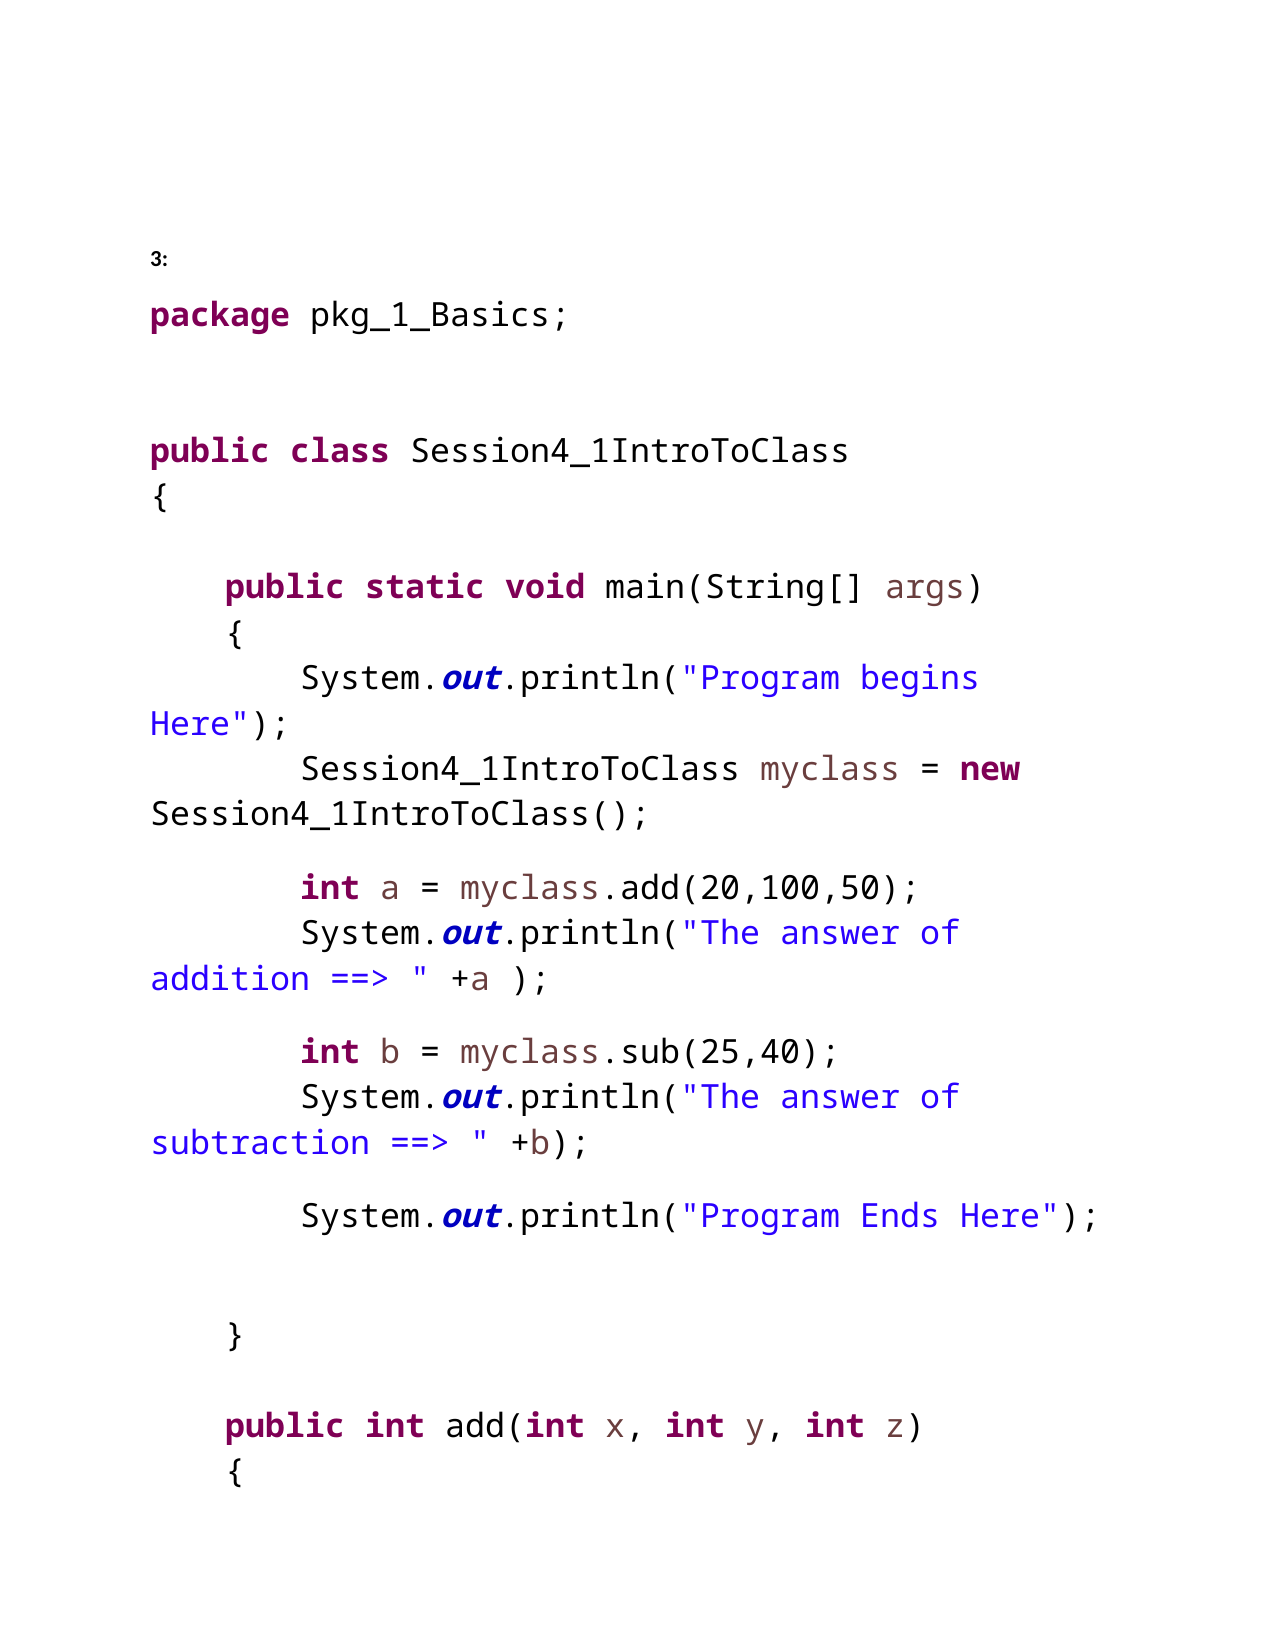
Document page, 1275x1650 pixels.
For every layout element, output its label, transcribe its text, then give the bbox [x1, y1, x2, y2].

text System.out.println("The answer of subtraction ==> " +b); [150, 1073, 1125, 1164]
text int a = myclass.add(20,100,50); [150, 864, 1125, 909]
text System.out.println("Program Ends Here"); [150, 1192, 1125, 1238]
text { [150, 608, 1125, 654]
text public static void main(String[] args) [150, 563, 1125, 608]
text public class Session4_1IntroToClass [150, 427, 1125, 472]
text { [150, 472, 1125, 518]
text int b = myclass.sub(25,40); [150, 1028, 1125, 1073]
text } [150, 1311, 1125, 1356]
text package pkg_1_Basics; [150, 291, 1125, 336]
text Session4_1IntroToClass myclass = new Session4_1IntroToClass(); [150, 745, 1125, 836]
text System.out.println("The answer of addition ==> " +a ); [150, 909, 1125, 1000]
text 3: [150, 244, 1125, 272]
text public int add(int x, int y, int z) [150, 1402, 1125, 1447]
text System.out.println("Program begins Here"); [150, 654, 1125, 745]
text { [150, 1447, 1125, 1493]
